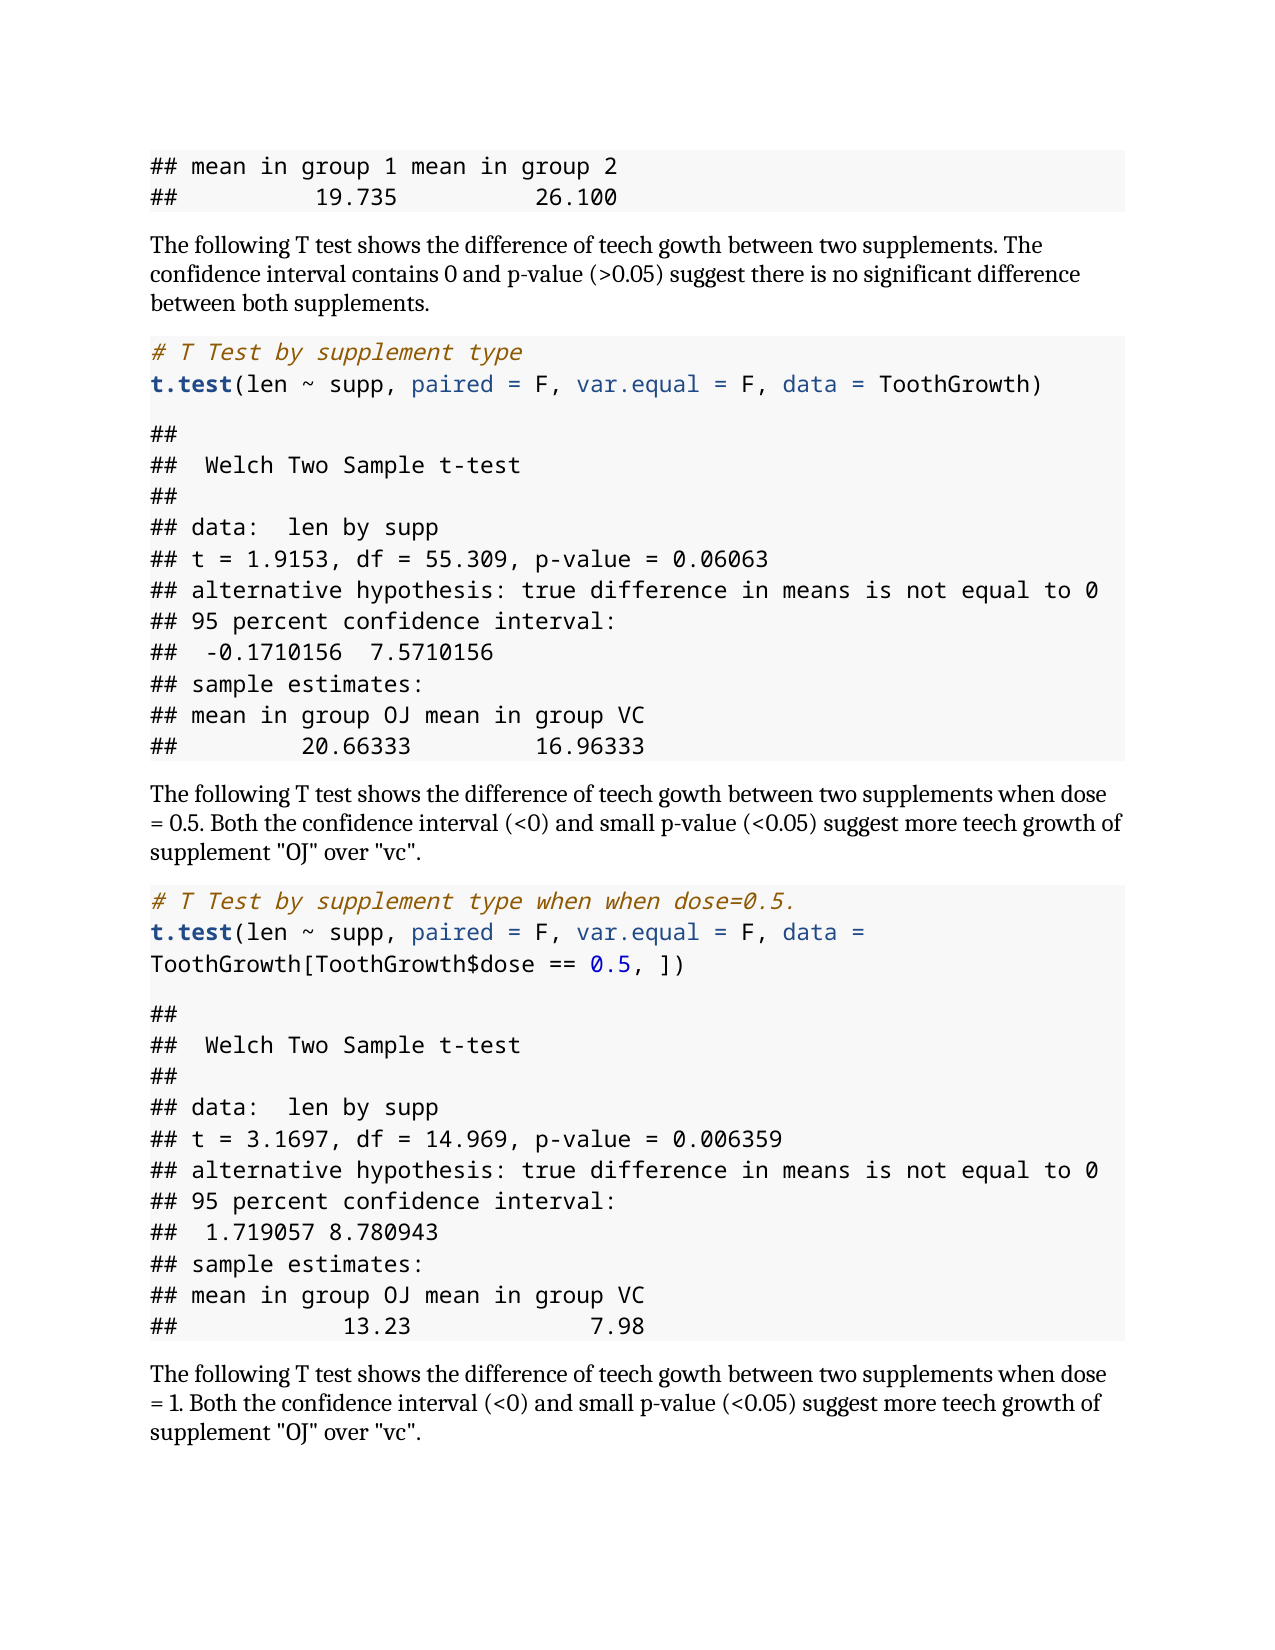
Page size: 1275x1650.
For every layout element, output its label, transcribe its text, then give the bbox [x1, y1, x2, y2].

text # T Test by supplement type t.test(len ~ supp, paired = F, var.equal = F, data = ToothGrowth) [150, 336, 1125, 399]
text The following T test shows the difference of teech gowth between two supplements. The confidence interval contains 0 and p-value (>0.05) suggest there is no significant difference between both supplements. [150, 231, 1125, 317]
text The following T test shows the difference of teech gowth between two supplements when dose = 0.5. Both the confidence interval (<0) and small p-value (<0.05) suggest more teech growth of supplement "OJ" over "vc". [150, 780, 1125, 866]
text ## ## Welch Two Sample t-test ## ## data: len by supp ## t = 3.1697, df = 14.969, p-value = 0.006359 ## alternative hypothesis: true difference in means is not equal to 0 ## 95 percent confidence interval: ## 1.719057 8.780943 ## sample estimates: ## mean in group OJ mean in group VC ## 13.23 7.98 [150, 997, 1125, 1341]
text # T Test by supplement type when when dose=0.5. t.test(len ~ supp, paired = F, var.equal = F, data = ToothGrowth[ToothGrowth$dose == 0.5, ]) [150, 885, 1125, 979]
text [150, 150, 1125, 212]
text The following T test shows the difference of teech gowth between two supplements when dose = 1. Both the confidence interval (<0) and small p-value (<0.05) suggest more teech growth of supplement "OJ" over "vc". [150, 1360, 1125, 1446]
text ## ## Welch Two Sample t-test ## ## data: len by supp ## t = 1.9153, df = 55.309, p-value = 0.06063 ## alternative hypothesis: true difference in means is not equal to 0 ## 95 percent confidence interval: ## -0.1710156 7.5710156 ## sample estimates: ## mean in group OJ mean in group VC ## 20.66333 16.96333 [150, 417, 1125, 761]
